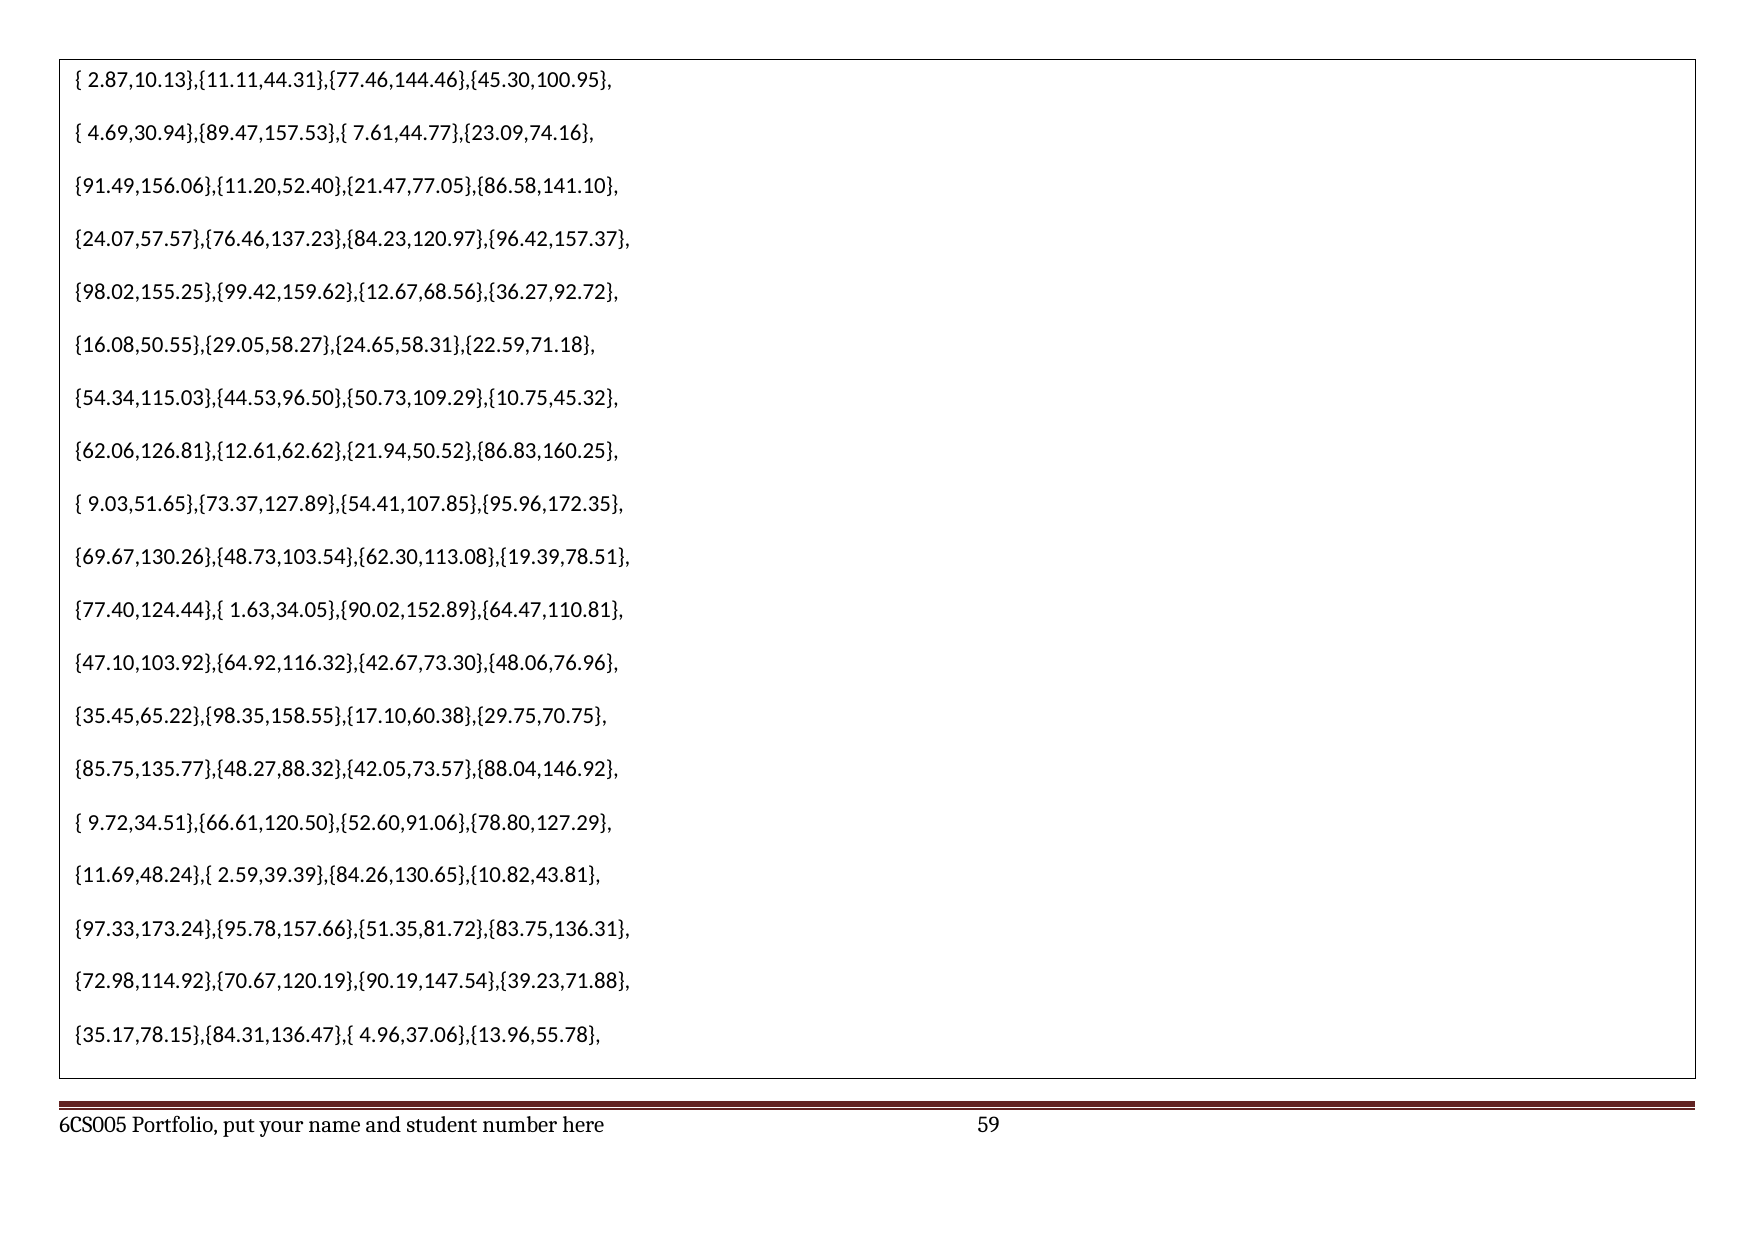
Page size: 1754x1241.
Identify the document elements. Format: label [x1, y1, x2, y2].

table_header [60, 60, 1695, 1078]
